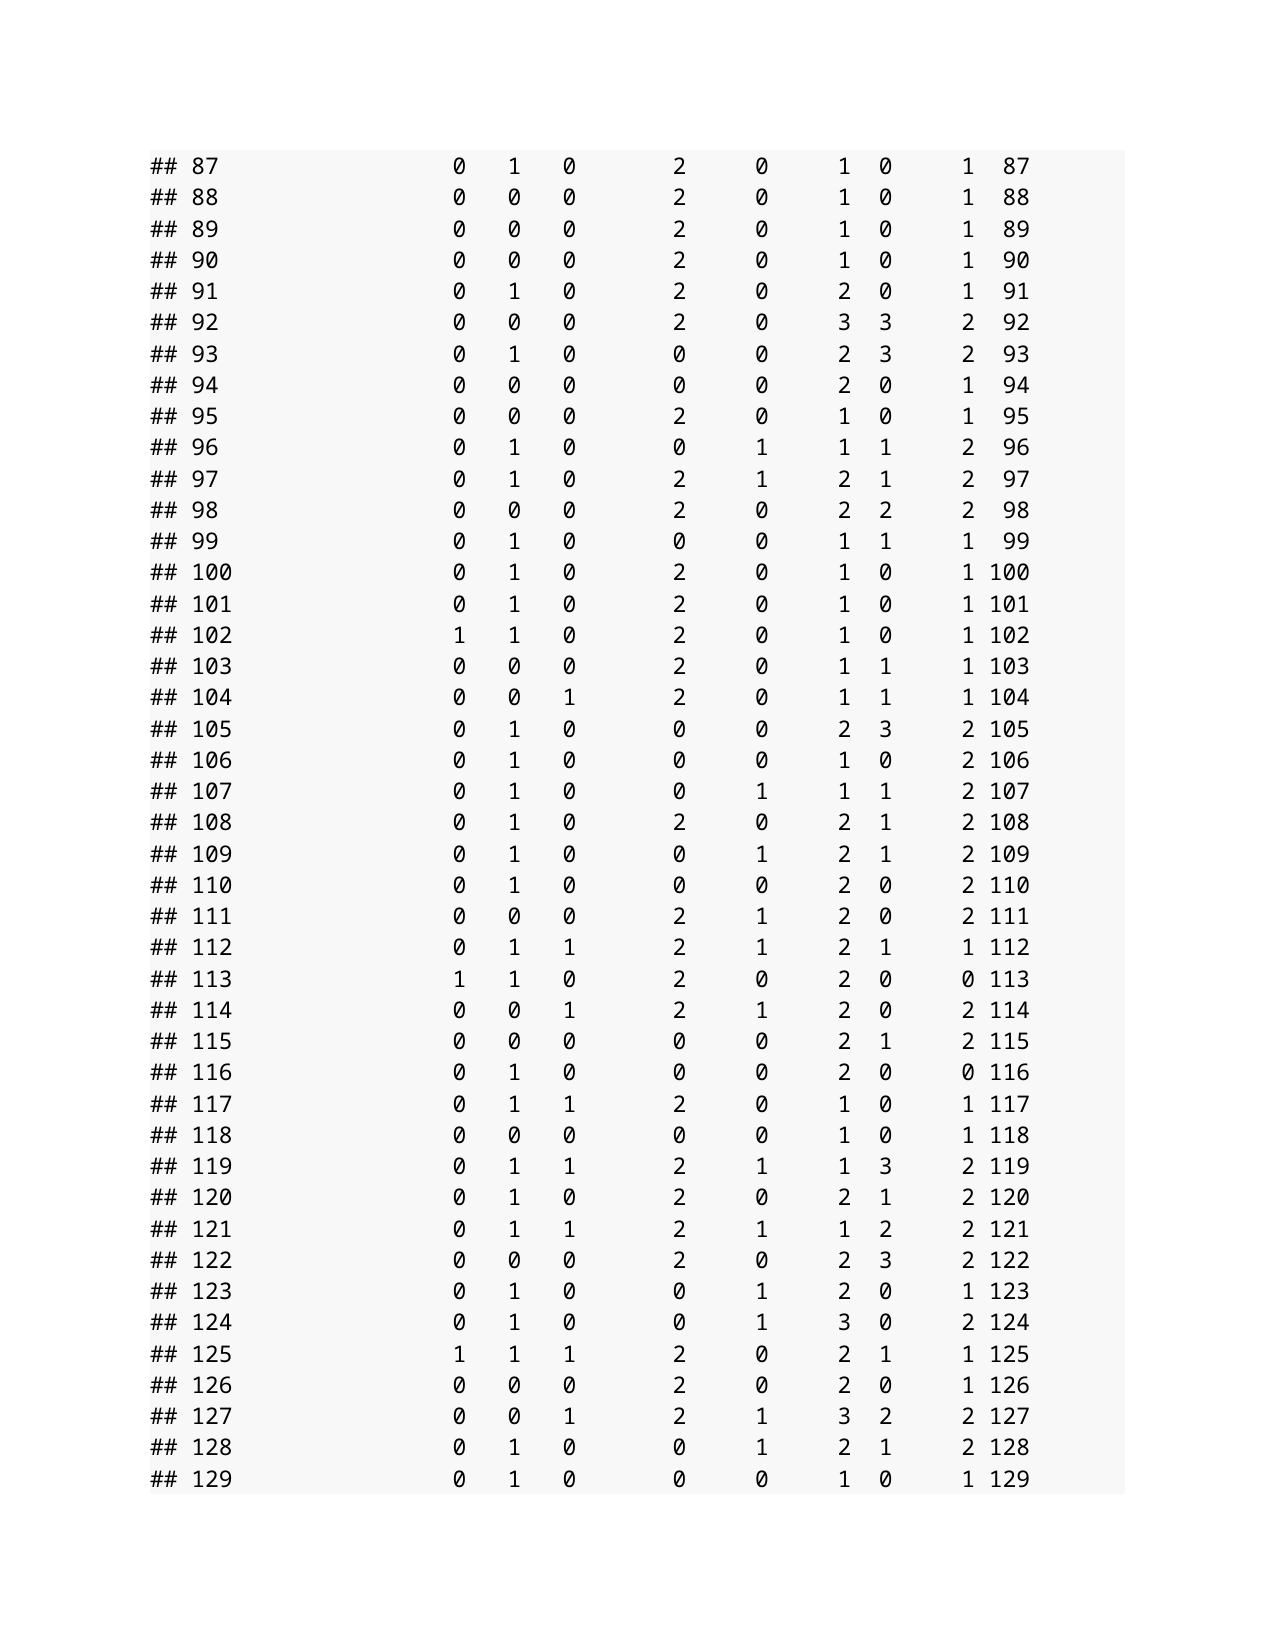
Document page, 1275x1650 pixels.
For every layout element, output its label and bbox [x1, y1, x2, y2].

text [150, 150, 1125, 1494]
